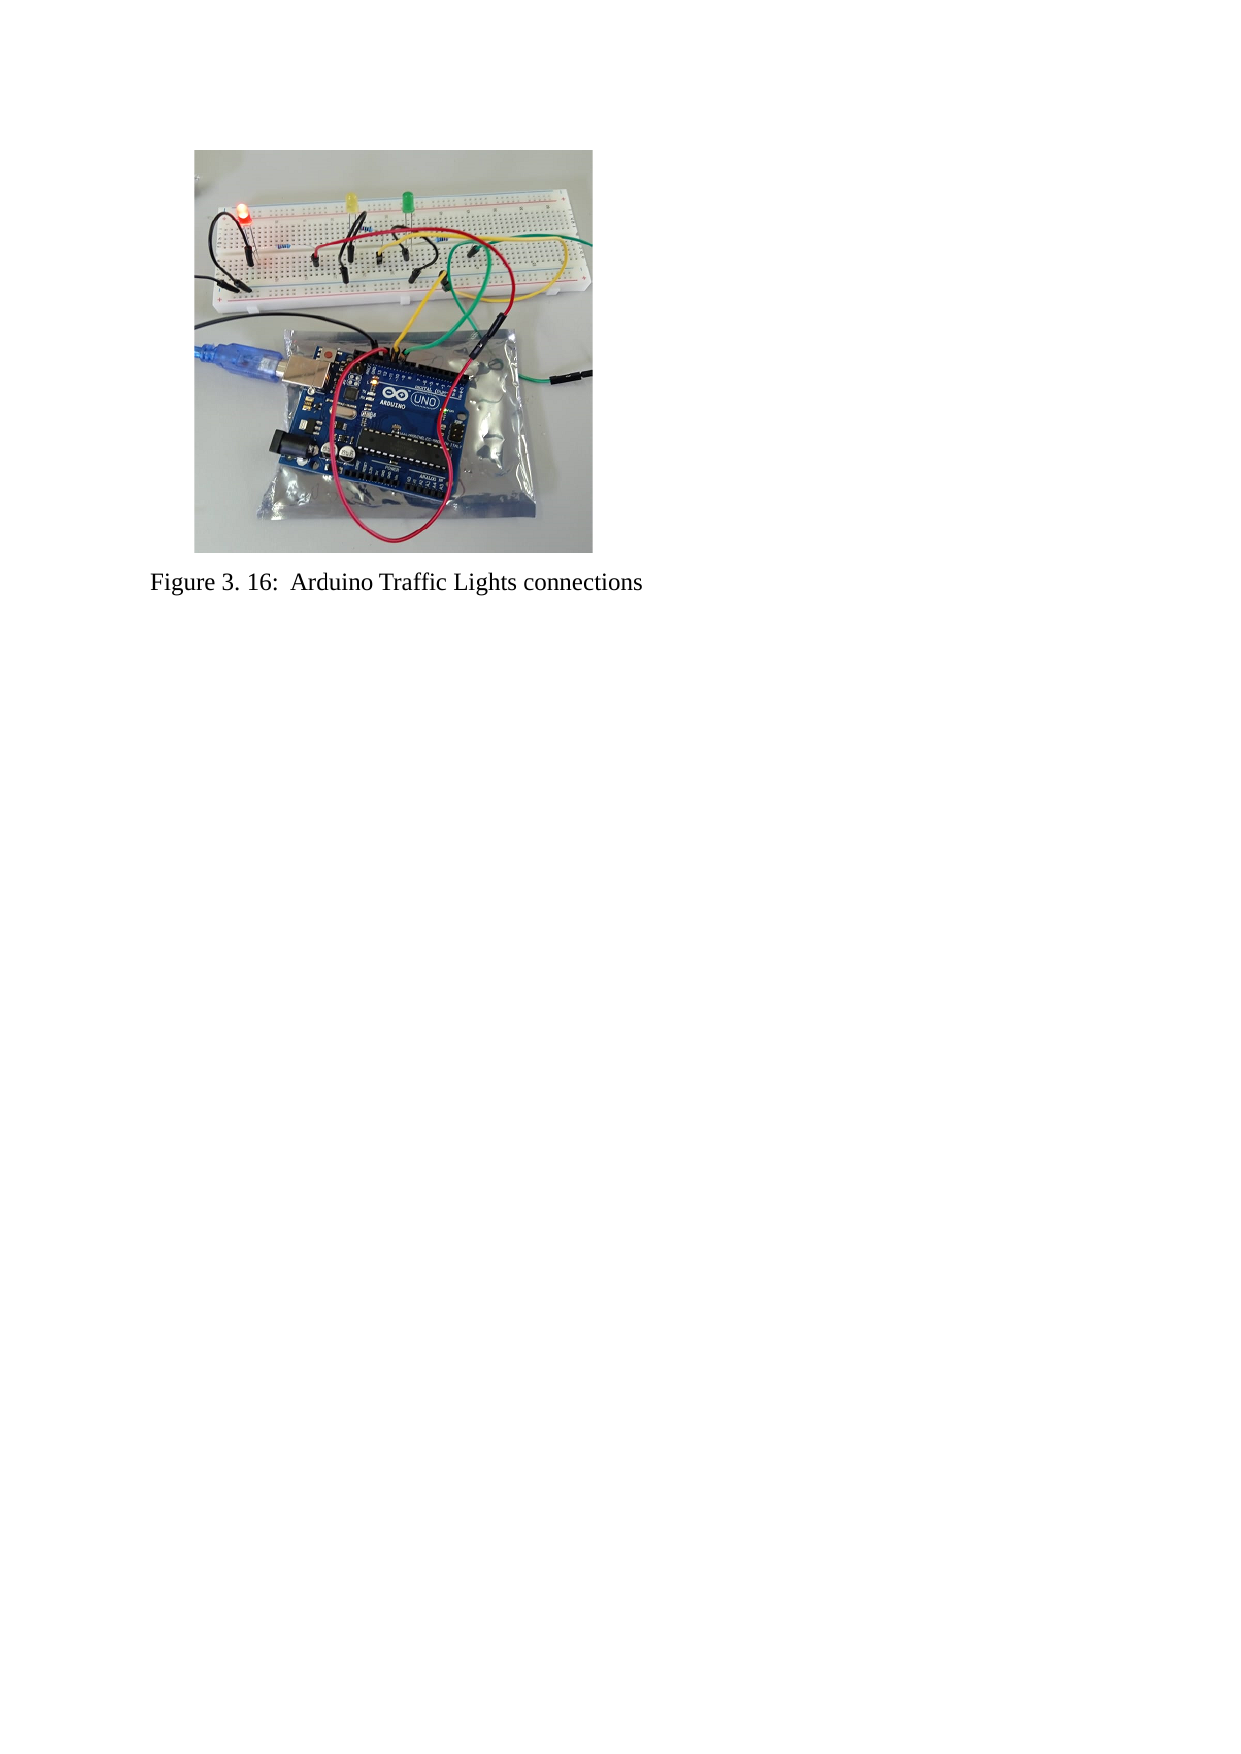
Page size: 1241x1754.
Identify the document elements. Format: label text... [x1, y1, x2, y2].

text Figure 3. 16: Arduino Traffic Lights connections [150, 567, 1090, 596]
picture [194, 150, 593, 553]
